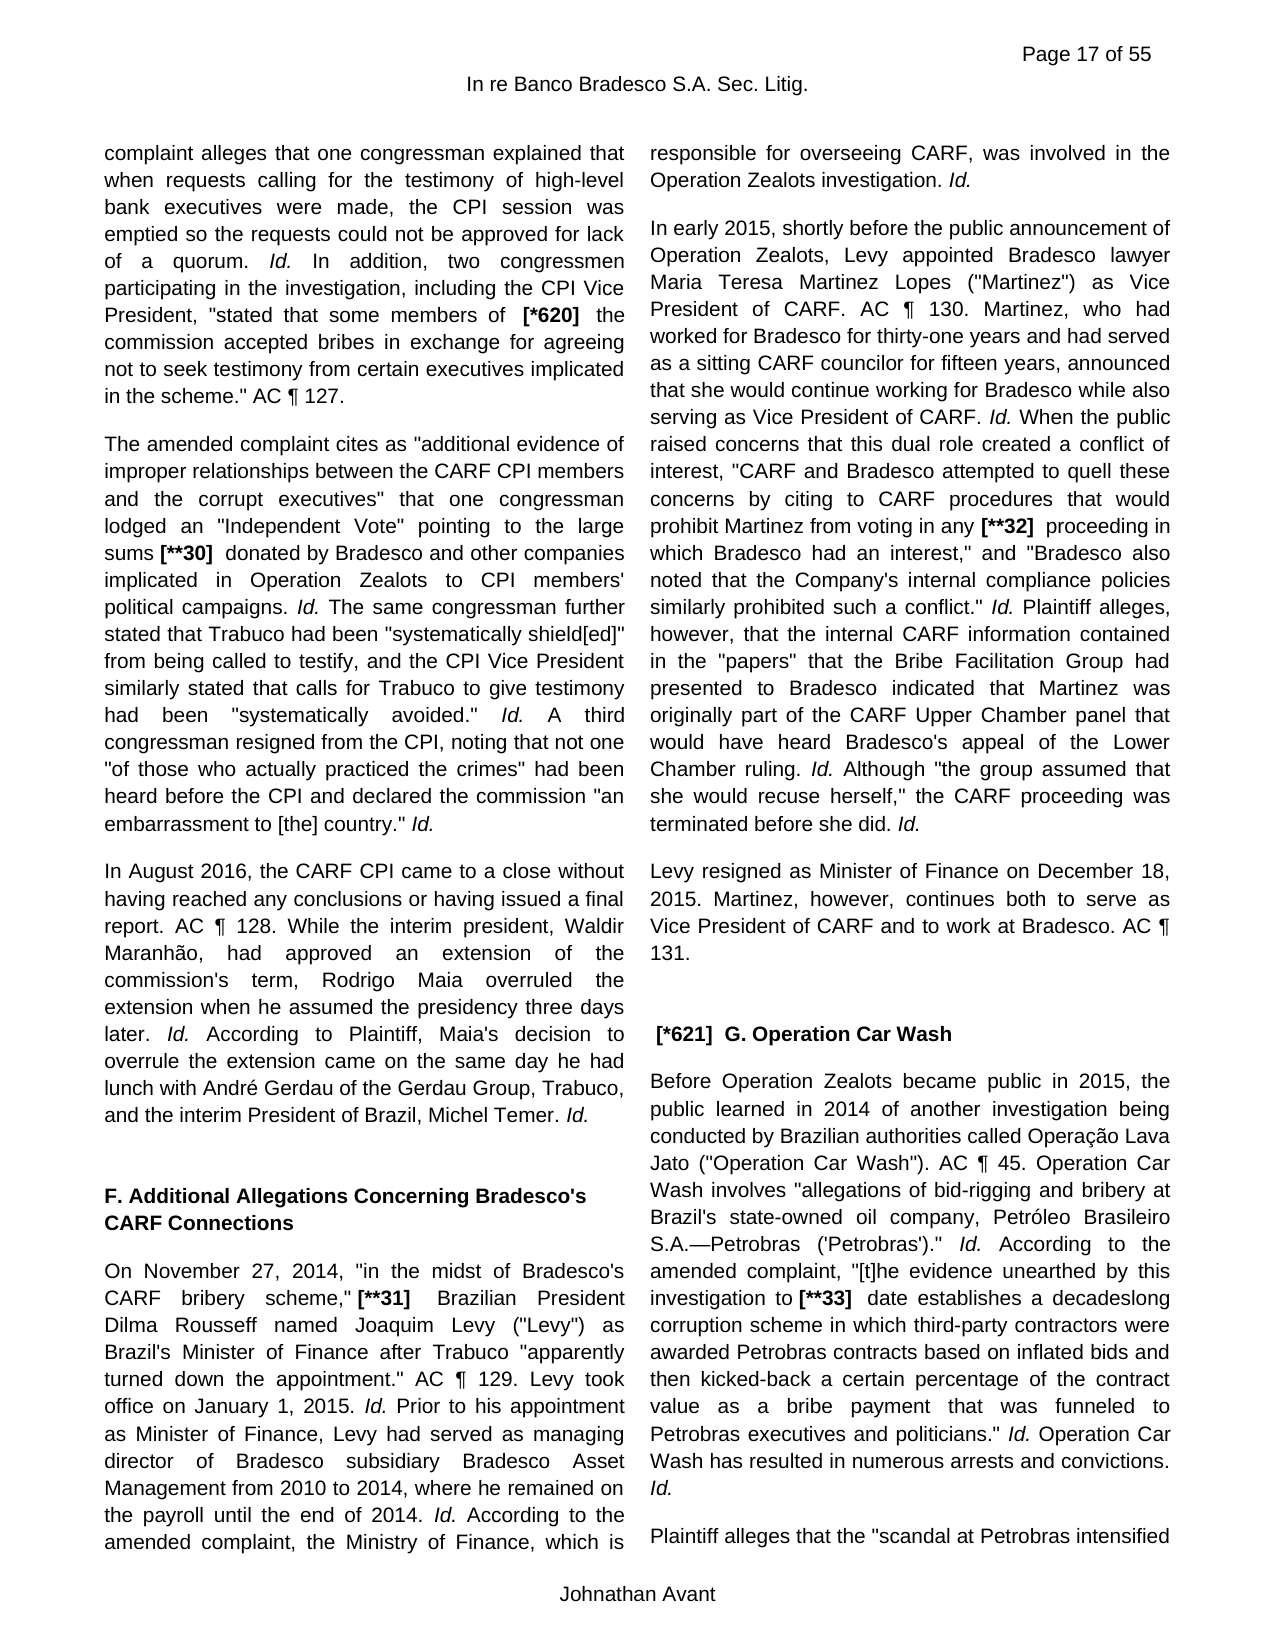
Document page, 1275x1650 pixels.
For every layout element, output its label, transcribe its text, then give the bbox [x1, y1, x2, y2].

text In early 2015, shortly before the public announcement of Operation Zealots, Levy appointed Bradesco lawyer Maria Teresa Martinez Lopes ("Martinez") as Vice President of CARF. AC ¶ 130. Martinez, who had worked for Bradesco for thirty-one years and had served as a sitting CARF councilor for fifteen years, announced that she would continue working for Bradesco while also serving as Vice President of CARF. Id. When the public raised concerns that this dual role created a conflict of interest, "CARF and Bradesco attempted to quell these concerns by citing to CARF procedures that would prohibit Martinez from voting in any [**32] proceeding in which Bradesco had an interest," and "Bradesco also noted that the Company's internal compliance policies similarly prohibited such a conflict." Id. Plaintiff alleges, however, that the internal CARF information contained in the "papers" that the Bribe Facilitation Group had presented to Bradesco indicated that Martinez was originally part of the CARF Upper Chamber panel that would have heard Bradesco's appeal of the Lower Chamber ruling. Id. Although "the group assumed that she would recuse herself," the CARF proceeding was terminated before she did. Id. [650, 212, 1171, 835]
text Levy resigned as Minister of Finance on December 18, 2015. Martinez, however, continues both to serve as Vice President of CARF and to work at Bradesco. AC ¶ 131. [650, 856, 1171, 964]
text The amended complaint cites as "additional evidence of improper relationships between the CARF CPI members and the corrupt executives" that one congressman lodged an "Independent Vote" pointing to the large sums [**30] donated by Bradesco and other companies implicated in Operation Zealots to CPI members' political campaigns. Id. The same congressman further stated that Trabuco had been "systematically shield[ed]" from being called to testify, and the CPI Vice President similarly stated that calls for Trabuco to give testimony had been "systematically avoided." Id. A third congressman resigned from the CPI, noting that not one "of those who actually practiced the crimes" had been heard before the CPI and declared the commission "an embarrassment to [the] country." Id. [104, 429, 625, 835]
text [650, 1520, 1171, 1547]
text On November 27, 2014, "in the midst of Bradesco's CARF bribery scheme," [**31] Brazilian President Dilma Rousseff named Joaquim Levy ("Levy") as Brazil's Minister of Finance after Trabuco "apparently turned down the appointment." AC ¶ 129. Levy took office on January 1, 2015. Id. Prior to his appointment as Minister of Finance, Levy had served as managing director of Bradesco subsidiary Bradesco Asset Management from 2010 to 2014, where he remained on the payroll until the end of 2014. Id. According to the amended complaint, the Ministry of Finance, which is responsible for overseeing CARF, was involved in the Operation Zealots investigation. Id. [104, 1256, 625, 1554]
text Before Operation Zealots became public in 2015, the public learned in 2014 of another investigation being conducted by Brazilian authorities called Operação Lava Jato ("Operation Car Wash"). AC ¶ 45. Operation Car Wash involves "allegations of bid-rigging and bribery at Brazil's state-owned oil company, Petróleo Brasileiro S.A.—Petrobras ('Petrobras')." Id. According to the amended complaint, "[t]he evidence unearthed by this investigation to [**33] date establishes a decadeslong corruption scheme in which third-party contractors were awarded Petrobras contracts based on inflated bids and then kicked-back a certain percentage of the contract value as a bribe payment that was funneled to Petrobras executives and politicians." Id. Operation Car Wash has resulted in numerous arrests and convictions. Id. [650, 1066, 1171, 1499]
text F. Additional Allegations Concerning Bradesco's CARF Connections [104, 1152, 625, 1235]
text [*621] G. Operation Car Wash [650, 989, 1171, 1045]
text In August 2016, the CARF CPI came to a close without having reached any conclusions or having issued a final report. AC ¶ 128. While the interim president, Waldir Maranhão, had approved an extension of the commission's term, Rodrigo Maia overruled the extension when he assumed the presidency three days later. Id. According to Plaintiff, Maia's decision to overrule the extension came on the same day he had lunch with André Gerdau of the Gerdau Group, Trabuco, and the interim President of Brazil, Michel Temer. Id. [104, 856, 625, 1127]
